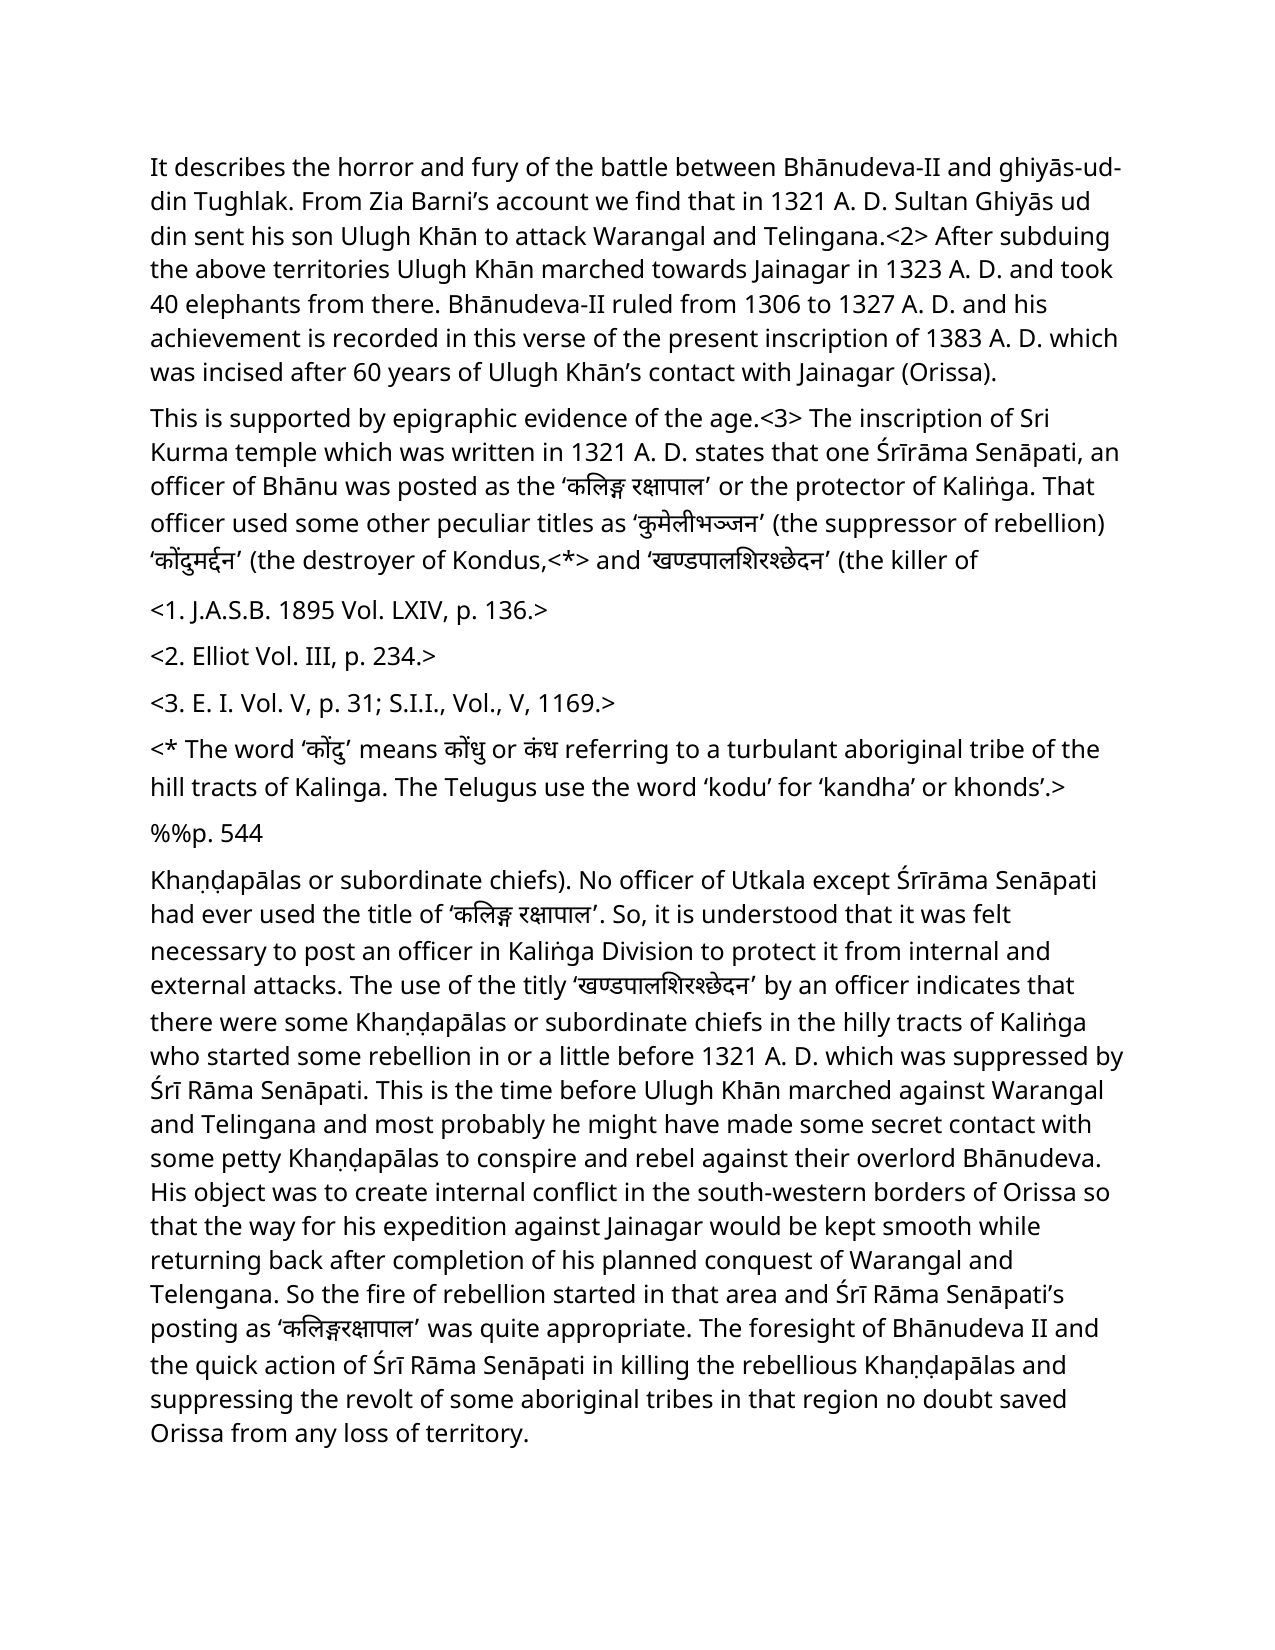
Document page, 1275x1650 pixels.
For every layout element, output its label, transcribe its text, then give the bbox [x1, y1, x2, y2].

text %%p. 544 [150, 816, 1125, 850]
text <1. J.A.S.B. 1895 Vol. LXIV, p. 136.> [150, 592, 1125, 627]
text <2. Elliot Vol. III, p. 234.> [150, 639, 1125, 673]
text <3. E. I. Vol. V, p. 31; S.I.I., Vol., V, 1169.> [150, 686, 1125, 720]
text <* The word ‘कोंदु’ means कोंधु or कंध referring to a turbulant aboriginal tribe of the hill tracts of Kalinga. The Telugus use the word ‘kodu’ for ‘kandha’ or khonds’.> [150, 732, 1125, 803]
text This is supported by epigraphic evidence of the age.<3> The inscription of Sri Kurma temple which was written in 1321 A. D. states that one Śrīrāma Senāpati, an officer of Bhānu was posted as the ‘कलिङ्ग रक्षापाल’ or the protector of Kaliṅga. That officer used some other peculiar titles as ‘कुमेलीभञ्जन’ (the suppressor of rebellion) ‘कोंदुमर्द्दन’ (the destroyer of Kondus,<*> and ‘खण्डपालशिरश्छेदन’ (the killer of [150, 401, 1125, 580]
text Khaṇḍapālas or subordinate chiefs). No officer of Utkala except Śrīrāma Senāpati had ever used the title of ‘कलिङ्ग रक्षापाल’. So, it is understood that it was felt necessary to post an officer in Kaliṅga Division to protect it from internal and external attacks. The use of the titly ‘खण्डपालशिरश्छेदन’ by an officer indicates that there were some Khaṇḍapālas or subordinate chiefs in the hilly tracts of Kaliṅga who started some rebellion in or a little before 1321 A. D. which was suppressed by Śrī Rāma Senāpati. This is the time before Ulugh Khān marched against Warangal and Telingana and most probably he might have made some secret contact with some petty Khaṇḍapālas to conspire and rebel against their overlord Bhānudeva. His object was to create internal conflict in the south-western borders of Orissa so that the way for his expedition against Jainagar would be kept smooth while returning back after completion of his planned conquest of Warangal and Telengana. So the fire of rebellion started in that area and Śrī Rāma Senāpati’s posting as ‘कलिङ्गरक्षापाल’ was quite appropriate. The foresight of Bhānudeva II and the quick action of Śrī Rāma Senāpati in killing the rebellious Khaṇḍapālas and suppressing the revolt of some aboriginal tribes in that region no doubt saved Orissa from any loss of territory. [150, 862, 1125, 1450]
text It describes the horror and fury of the battle between Bhānudeva-II and ghiyās-ud-din Tughlak. From Zia Barni’s account we find that in 1321 A. D. Sultan Ghiyās ud din sent his son Ulugh Khān to attack Warangal and Telingana.<2> After subduing the above territories Ulugh Khān marched towards Jainagar in 1323 A. D. and took 40 elephants from there. Bhānudeva-II ruled from 1306 to 1327 A. D. and his achievement is recorded in this verse of the present inscription of 1383 A. D. which was incised after 60 years of Ulugh Khān’s contact with Jainagar (Orissa). [150, 150, 1125, 388]
